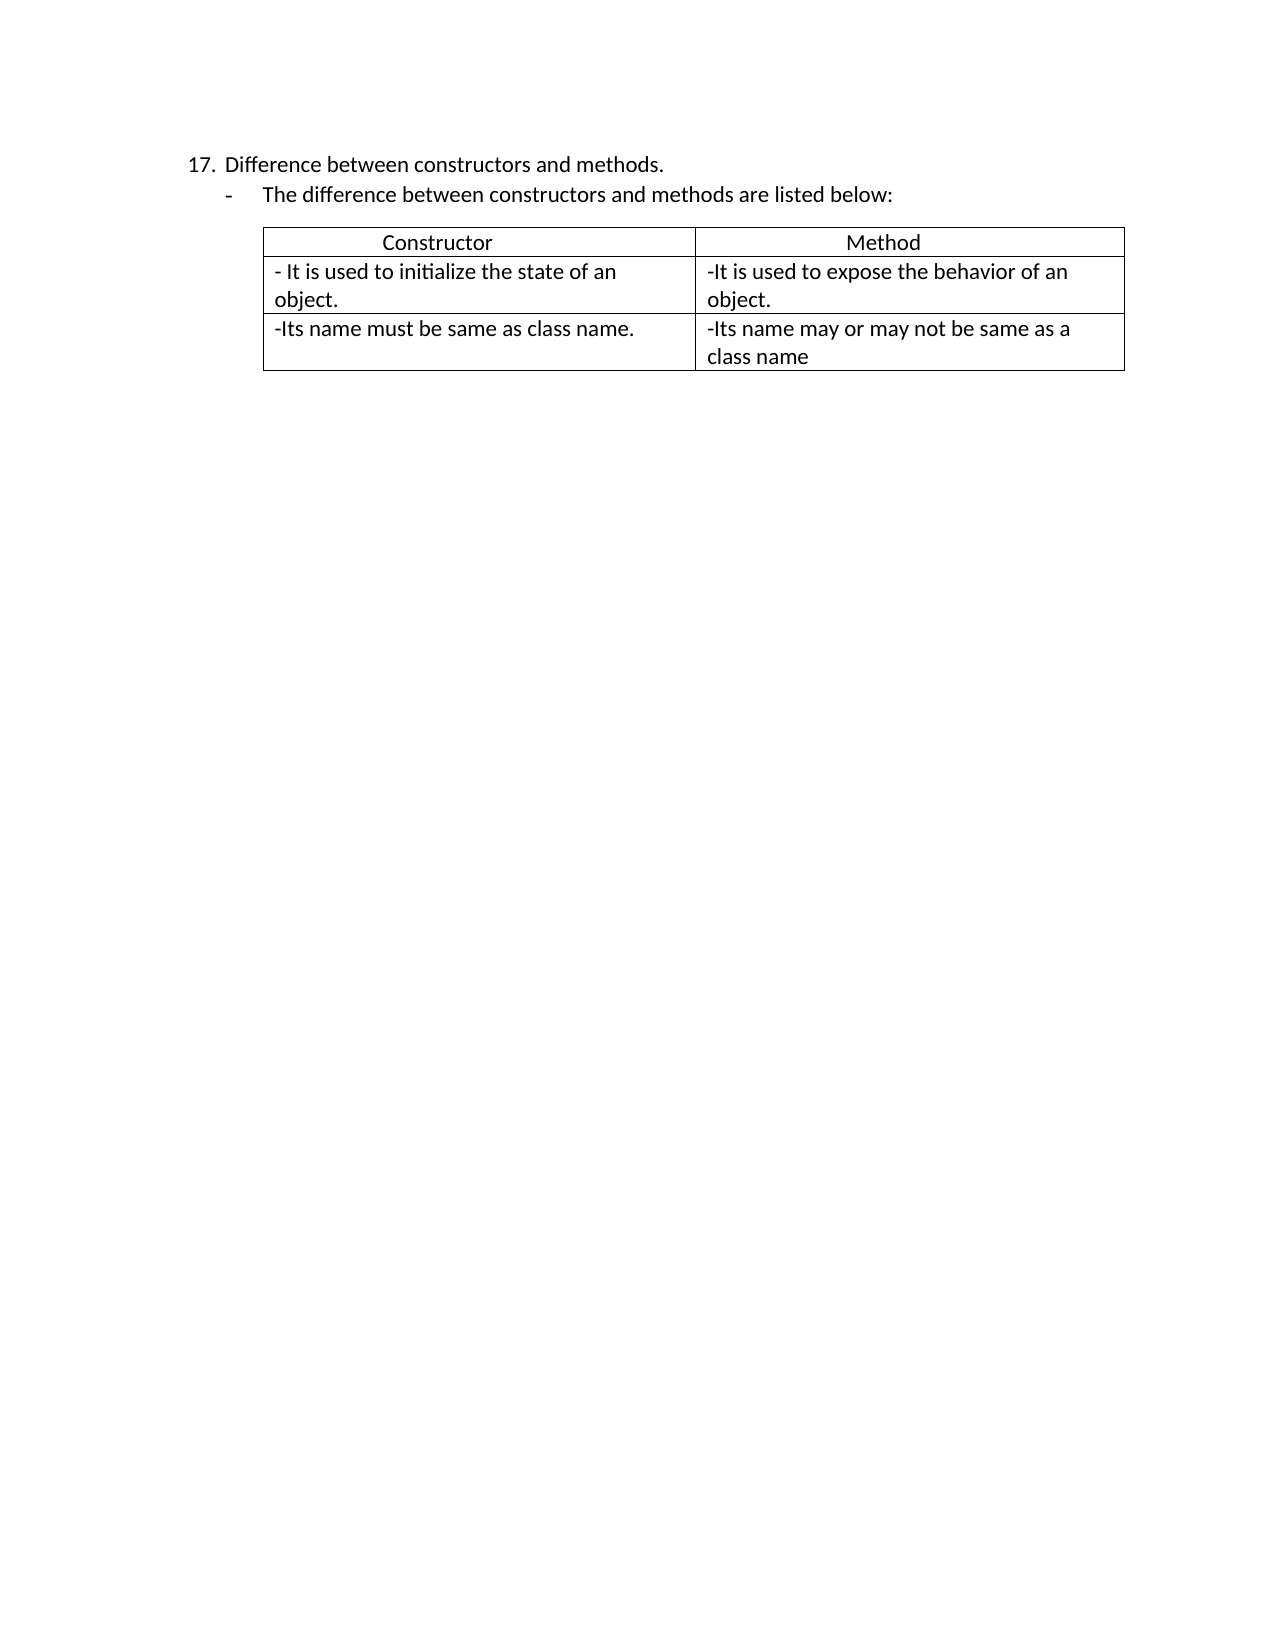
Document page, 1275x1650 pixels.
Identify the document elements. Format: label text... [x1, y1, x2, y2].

list The difference between constructors and methods are listed below: [225, 180, 1125, 208]
table_header Constructor [264, 228, 695, 256]
list Difference between constructors and methods. [187, 150, 1125, 178]
table_cell -It is used to expose the behavior of an object. [696, 257, 1124, 313]
table_cell -Its name must be same as class name. [264, 314, 695, 370]
table_cell -Its name may or may not be same as a class name [696, 314, 1124, 370]
table_header Method [696, 228, 1124, 256]
table_cell - It is used to initialize the state of an object. [264, 257, 695, 313]
